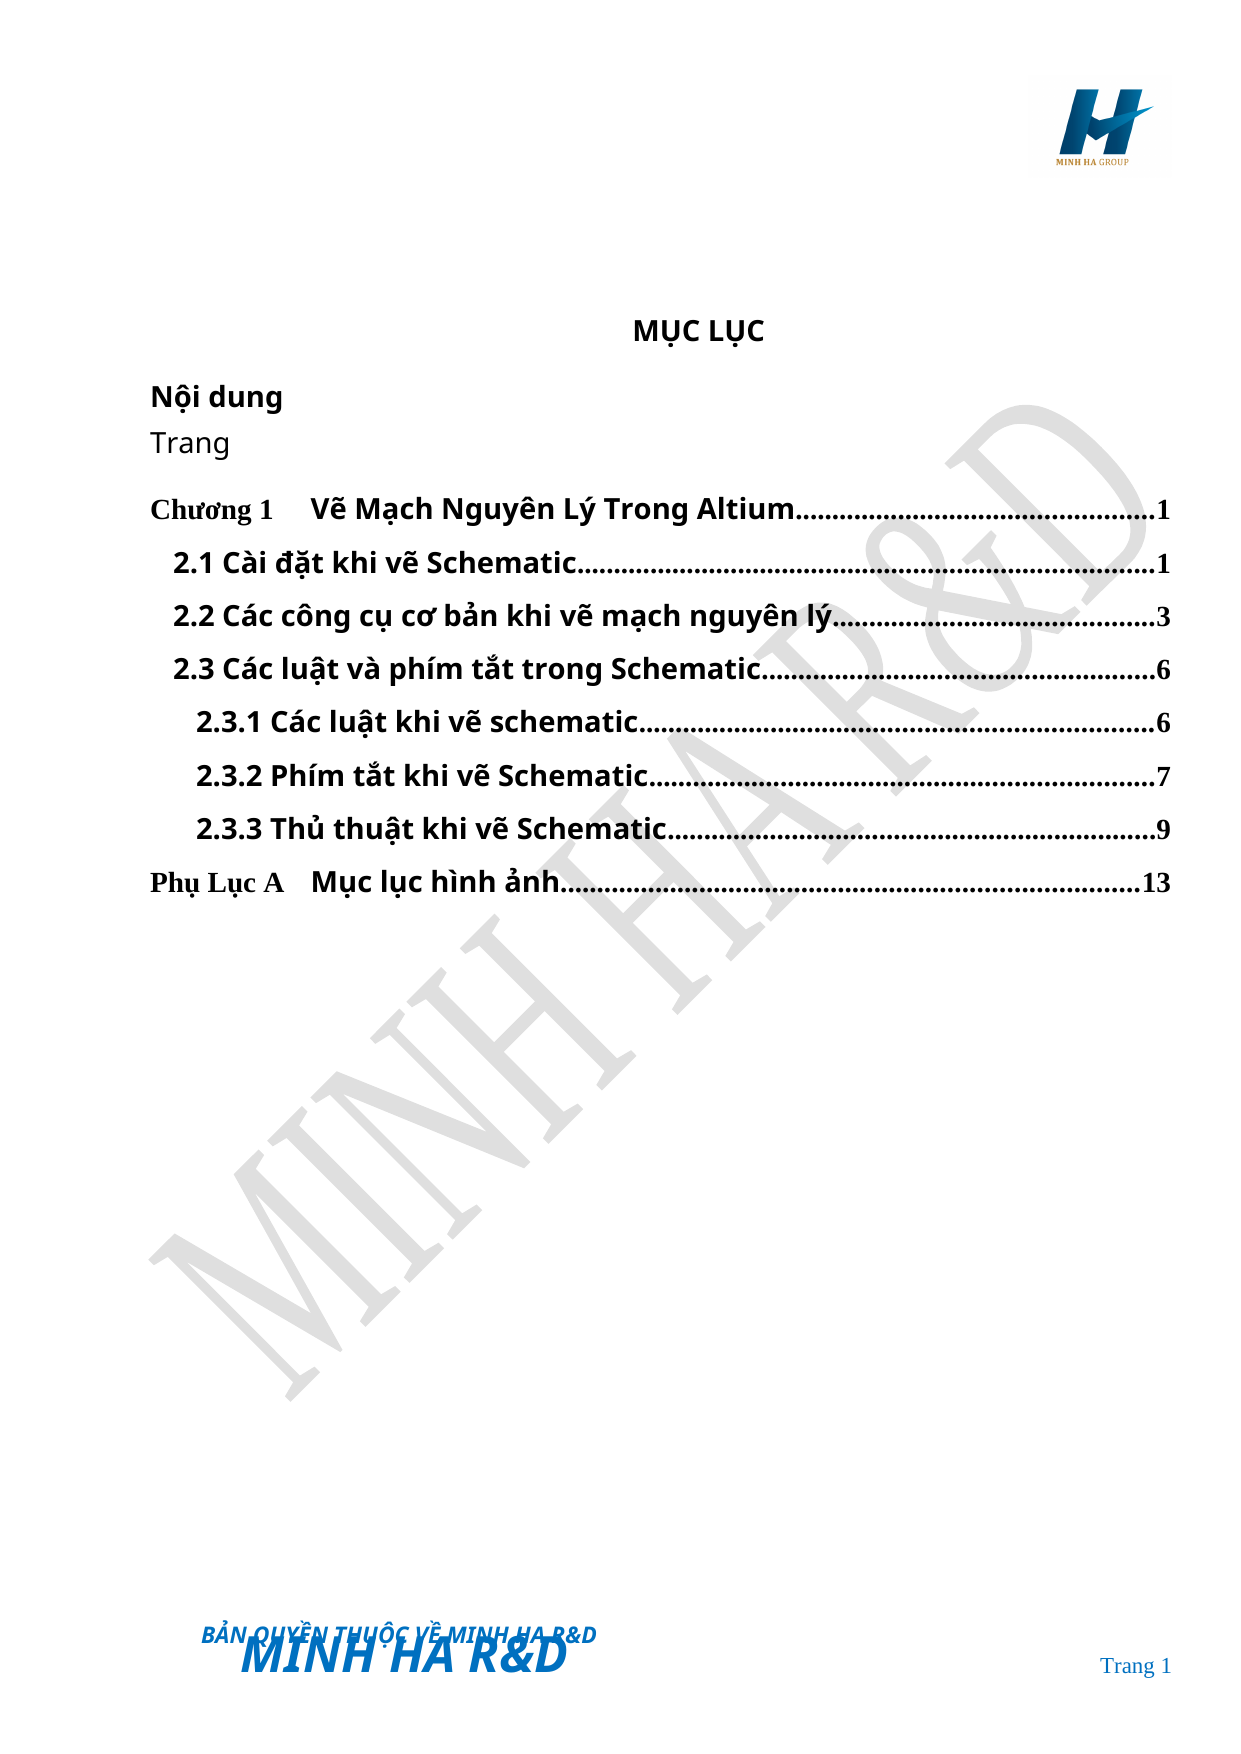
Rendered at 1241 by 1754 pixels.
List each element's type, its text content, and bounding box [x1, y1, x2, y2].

text 2.3.3 Thủ thuật khi vẽ Schematic 9 [196, 808, 1172, 848]
text Phụ Lục A Mục lục hình ảnh 13 [150, 861, 1172, 901]
text 2.2 Các công cụ cơ bản khi vẽ mạch nguyên lý 3 [173, 595, 1172, 635]
text MỤC LỤC [150, 310, 1172, 350]
picture [1027, 75, 1172, 178]
text 2.3 Các luật và phím tắt trong Schematic 6 [173, 648, 1172, 688]
text Nội dung Trang [150, 377, 1172, 462]
text 2.3.2 Phím tắt khi vẽ Schematic 7 [196, 755, 1172, 794]
text 2.1 Cài đặt khi vẽ Schematic 1 [173, 542, 1172, 582]
text 2.3.1 Các luật khi vẽ schematic 6 [196, 702, 1172, 741]
text Chương 1 Vẽ Mạch Nguyên Lý Trong Altium 1 [150, 489, 1172, 528]
